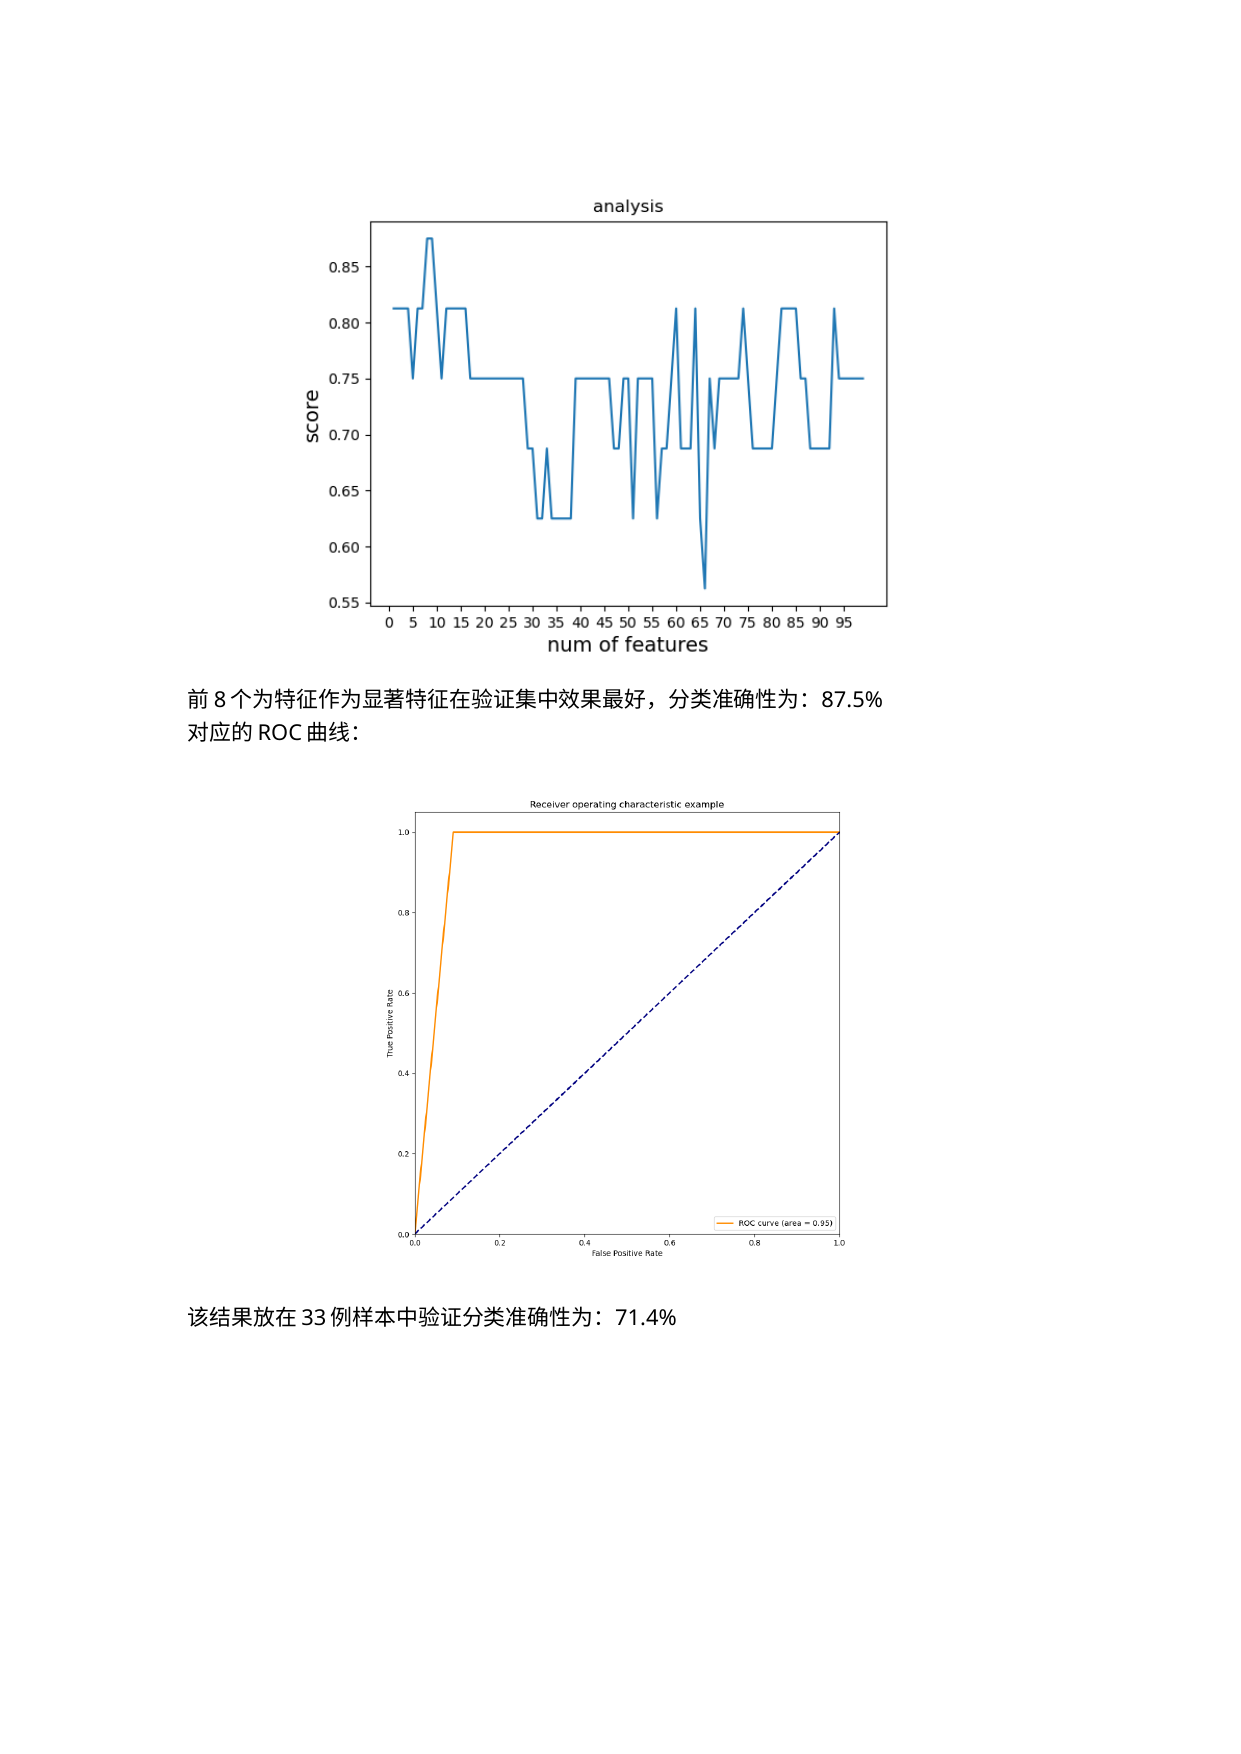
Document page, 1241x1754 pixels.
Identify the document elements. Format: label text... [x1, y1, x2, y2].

text 前8个为特征作为显著特征在验证集中效果最好，分类准确性为：87.5% [187, 682, 1053, 714]
text 对应的ROC曲线： [187, 714, 1053, 747]
picture [346, 747, 894, 1294]
picture [287, 162, 953, 661]
text 该结果放在33例样本中验证分类准确性为：71.4% [187, 1299, 1053, 1332]
